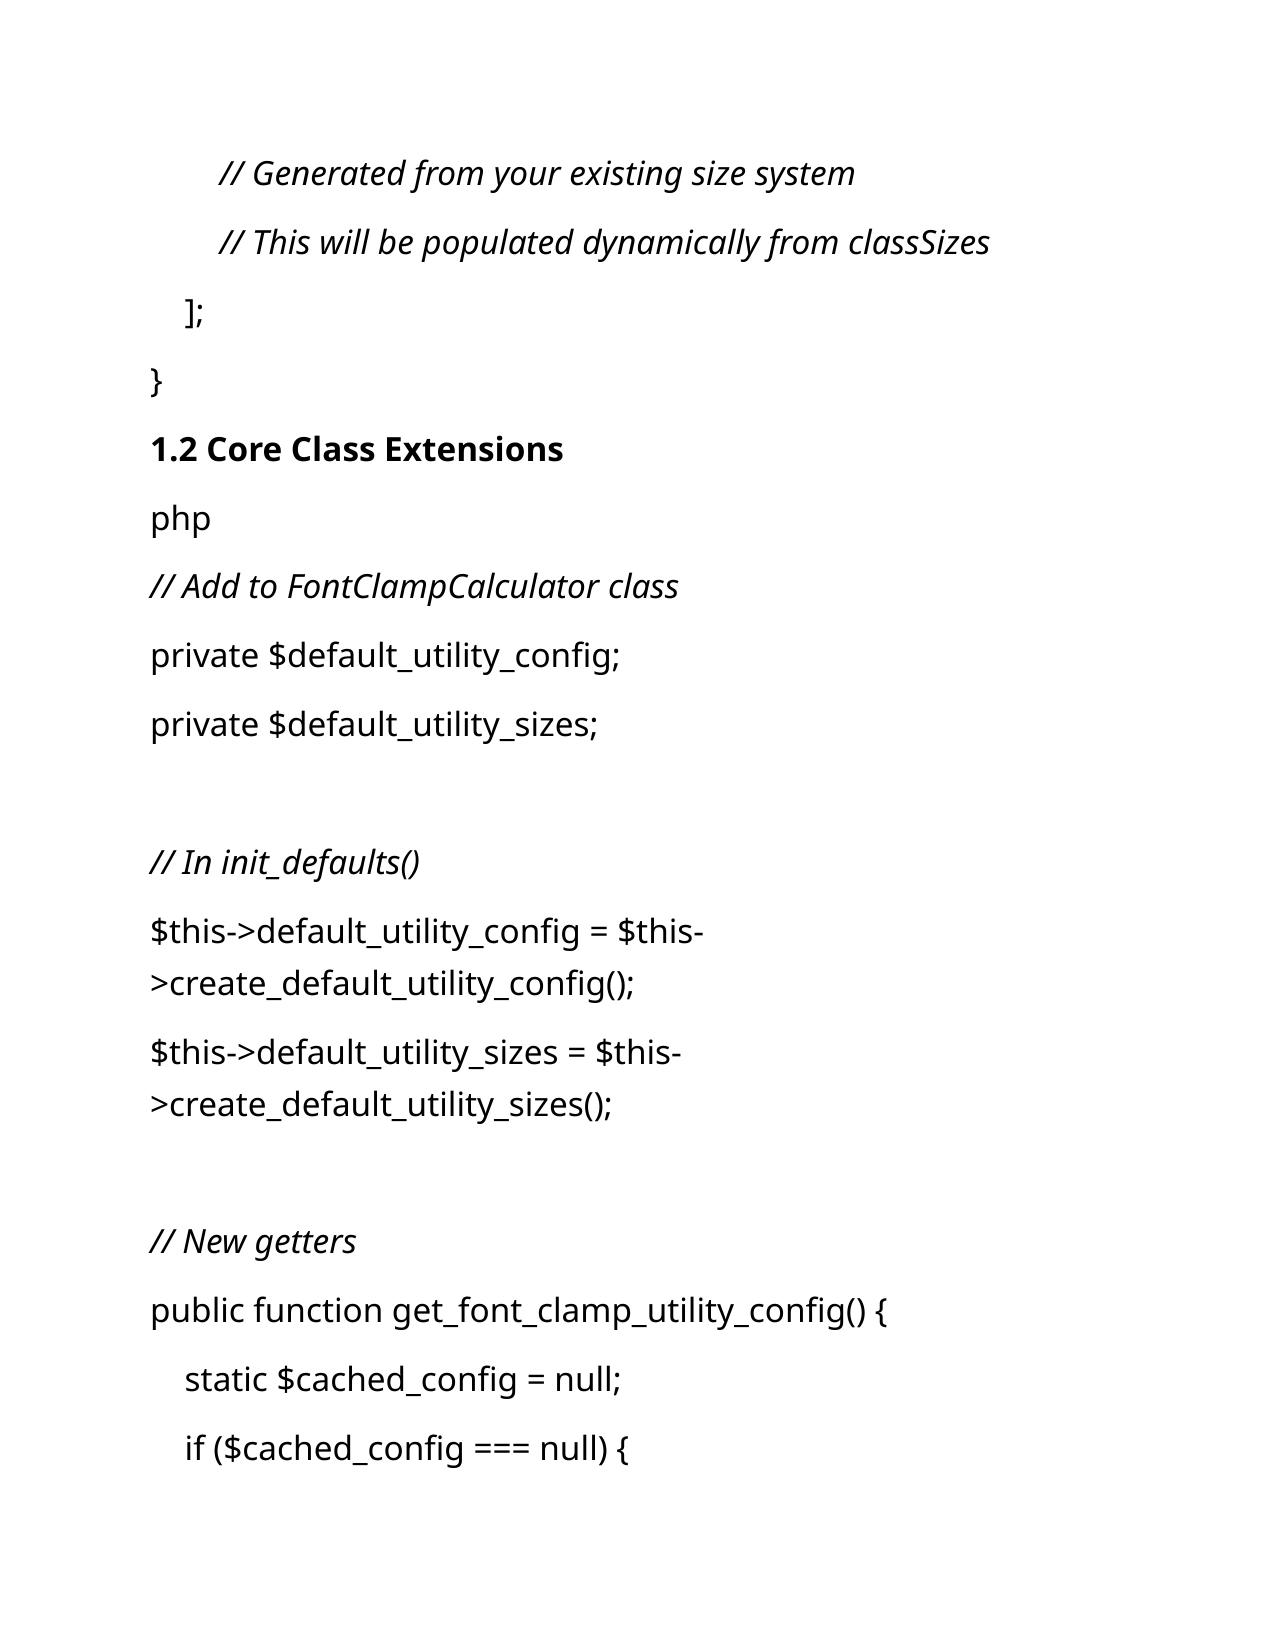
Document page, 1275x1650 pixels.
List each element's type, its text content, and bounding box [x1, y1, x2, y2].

text } [150, 357, 1125, 402]
text if ($cached_config === null) { [150, 1425, 1125, 1470]
text // This will be populated dynamically from classSizes [150, 219, 1125, 264]
text php [150, 494, 1125, 540]
text // In init_defaults() [150, 838, 1125, 884]
text private $default_utility_sizes; [150, 701, 1125, 746]
text $this->default_utility_config = $this->create_default_utility_config(); [150, 907, 1125, 1005]
text ]; [150, 288, 1125, 333]
text static $cached_config = null; [150, 1356, 1125, 1401]
text // New getters [150, 1218, 1125, 1264]
text $this->default_utility_sizes = $this->create_default_utility_sizes(); [150, 1028, 1125, 1126]
text private $default_utility_config; [150, 632, 1125, 677]
text // Add to FontClampCalculator class [150, 563, 1125, 608]
text 1.2 Core Class Extensions [150, 425, 1125, 471]
text public function get_font_clamp_utility_config() { [150, 1287, 1125, 1333]
text // Generated from your existing size system [150, 150, 1125, 195]
